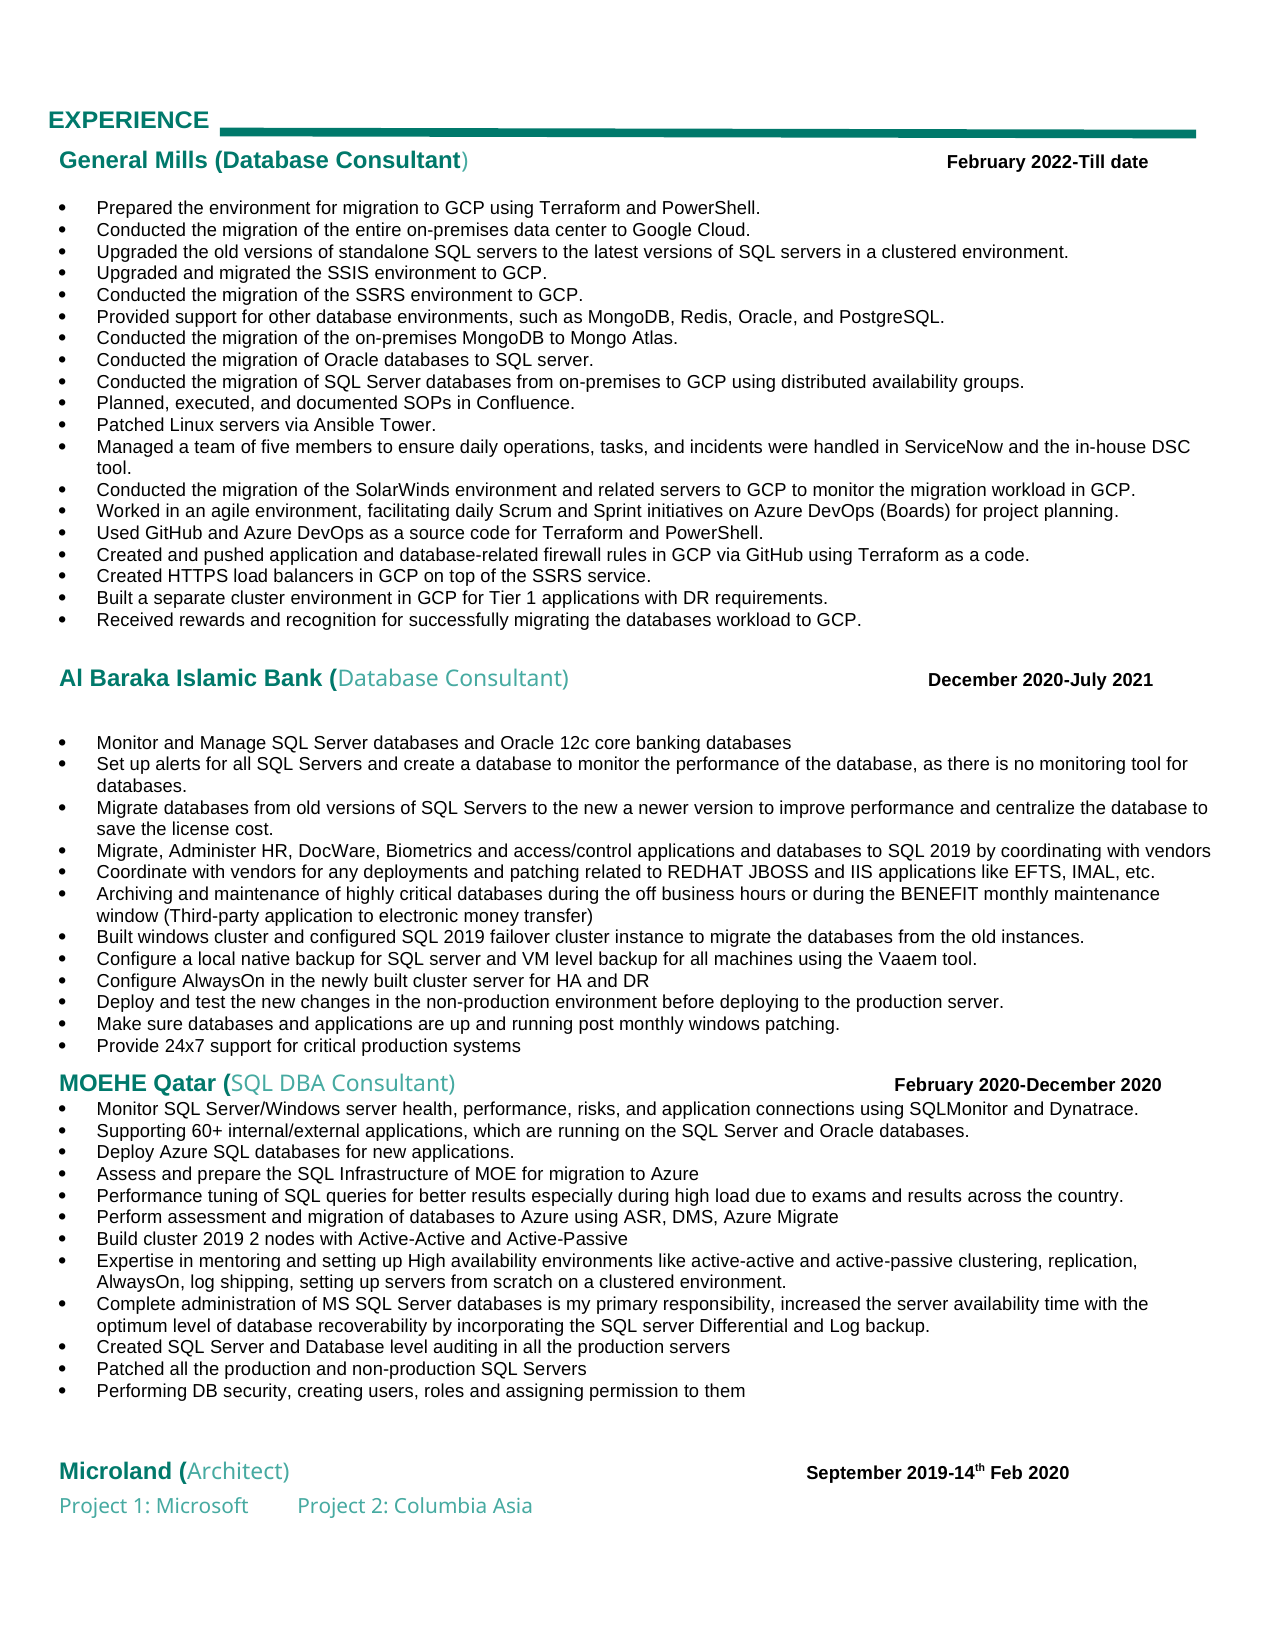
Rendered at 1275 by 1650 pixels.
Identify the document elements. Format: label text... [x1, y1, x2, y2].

list Conducted the migration of Oracle databases to SQL server. [59, 349, 1217, 370]
subtitle Project 1: Microsoft Project 2: Columbia Asia [59, 1491, 1217, 1519]
list Created and pushed application and database-related firewall rules in GCP via GitHub using Terraform as a code. [59, 544, 1217, 565]
list Expertise in mentoring and setting up High availability environments like active-active and active-passive clustering, replication, AlwaysOn, log shipping, setting up servers from scratch on a clustered environment. [59, 1249, 1217, 1293]
list Provided support for other database environments, such as MongoDB, Redis, Oracle, and PostgreSQL. [59, 305, 1217, 327]
list Configure AlwaysOn in the newly built cluster server for HA and DR [59, 969, 1217, 991]
list Conducted the migration of the on-premises MongoDB to Mongo Atlas. [59, 327, 1217, 349]
list Built a separate cluster environment in GCP for Tier 1 applications with DR requirements. [59, 587, 1217, 609]
list Complete administration of MS SQL Server databases is my primary responsibility, increased the server availability time with the optimum level of database recoverability by incorporating the SQL server Differential and Log backup. [59, 1293, 1217, 1336]
list Monitor and Manage SQL Server databases and Oracle 12c core banking databases [59, 732, 1217, 753]
list Conducted the migration of the SSRS environment to GCP. [59, 284, 1217, 305]
list Supporting 60+ internal/external applications, which are running on the SQL Server and Oracle databases. [59, 1119, 1217, 1141]
list Migrate databases from old versions of SQL Servers to the new a newer version to improve performance and centralize the database to save the license cost. [59, 796, 1217, 840]
list Managed a team of five members to ensure daily operations, tasks, and incidents were handled in ServiceNow and the in-house DSC tool. [59, 435, 1217, 479]
list Upgraded the old versions of standalone SQL servers to the latest versions of SQL servers in a clustered environment. [59, 240, 1217, 262]
list Deploy Azure SQL databases for new applications. [59, 1141, 1217, 1163]
list Perform assessment and migration of databases to Azure using ASR, DMS, Azure Migrate [59, 1206, 1217, 1228]
list Worked in an agile environment, facilitating daily Scrum and Sprint initiatives on Azure DevOps (Boards) for project planning. [59, 500, 1217, 522]
list Built windows cluster and configured SQL 2019 failover cluster instance to migrate the databases from the old instances. [59, 926, 1217, 948]
list Make sure databases and applications are up and running post monthly windows patching. [59, 1013, 1217, 1034]
list Performance tuning of SQL queries for better results especially during high load due to exams and results across the country. [59, 1184, 1217, 1206]
list Conducted the migration of the SolarWinds environment and related servers to GCP to monitor the migration workload in GCP. [59, 479, 1217, 500]
list Received rewards and recognition for successfully migrating the databases workload to GCP. [59, 609, 1217, 630]
list Provide 24x7 support for critical production systems [59, 1034, 1217, 1056]
list Coordinate with vendors for any deployments and patching related to REDHAT JBOSS and IIS applications like EFTS, IMAL, etc. [59, 861, 1217, 883]
list Migrate, Administer HR, DocWare, Biometrics and access/control applications and databases to SQL 2019 by coordinating with vendors [59, 840, 1217, 861]
list Configure a local native backup for SQL server and VM level backup for all machines using the Vaaem tool. [59, 948, 1217, 969]
list Conducted the migration of the entire on-premises data center to Google Cloud. [59, 219, 1217, 240]
list Planned, executed, and documented SOPs in Confluence. [59, 392, 1217, 414]
list Archiving and maintenance of highly critical databases during the off business hours or during the BENEFIT monthly maintenance window (Third-party application to electronic money transfer) [59, 883, 1217, 926]
text MOEHE Qatar (SQL DBA Consultant) February 2020-December 2020 [59, 1067, 1217, 1098]
list Monitor SQL Server/Windows server health, performance, risks, and application connections using SQLMonitor and Dynatrace. [59, 1098, 1217, 1119]
list Assess and prepare the SQL Infrastructure of MOE for migration to Azure [59, 1163, 1217, 1184]
list Created HTTPS load balancers in GCP on top of the SSRS service. [59, 565, 1217, 587]
text Microland (Architect) September 2019-14th Feb 2020 [59, 1454, 1217, 1486]
list Performing DB security, creating users, roles and assigning permission to them [59, 1379, 1217, 1401]
list Patched all the production and non-production SQL Servers [59, 1358, 1217, 1379]
list Patched Linux servers via Ansible Tower. [59, 414, 1217, 435]
list Build cluster 2019 2 nodes with Active-Active and Active-Passive [59, 1228, 1217, 1249]
list Prepared the environment for migration to GCP using Terraform and PowerShell. [59, 197, 1217, 219]
list Upgraded and migrated the SSIS environment to GCP. [59, 262, 1217, 284]
list Used GitHub and Azure DevOps as a source code for Terraform and PowerShell. [59, 522, 1217, 544]
subtitle EXPERIENCE [48, 106, 1217, 134]
text General Mills (Database Consultant) February 2022-Till date [59, 144, 1217, 176]
list Conducted the migration of SQL Server databases from on-premises to GCP using distributed availability groups. [59, 370, 1217, 392]
list Deploy and test the new changes in the non-production environment before deploying to the production server. [59, 991, 1217, 1013]
text Al Baraka Islamic Bank (Database Consultant) December 2020-July 2021 [59, 662, 1217, 693]
list Set up alerts for all SQL Servers and create a database to monitor the performance of the database, as there is no monitoring tool for databases. [59, 753, 1217, 796]
list Created SQL Server and Database level auditing in all the production servers [59, 1336, 1217, 1358]
